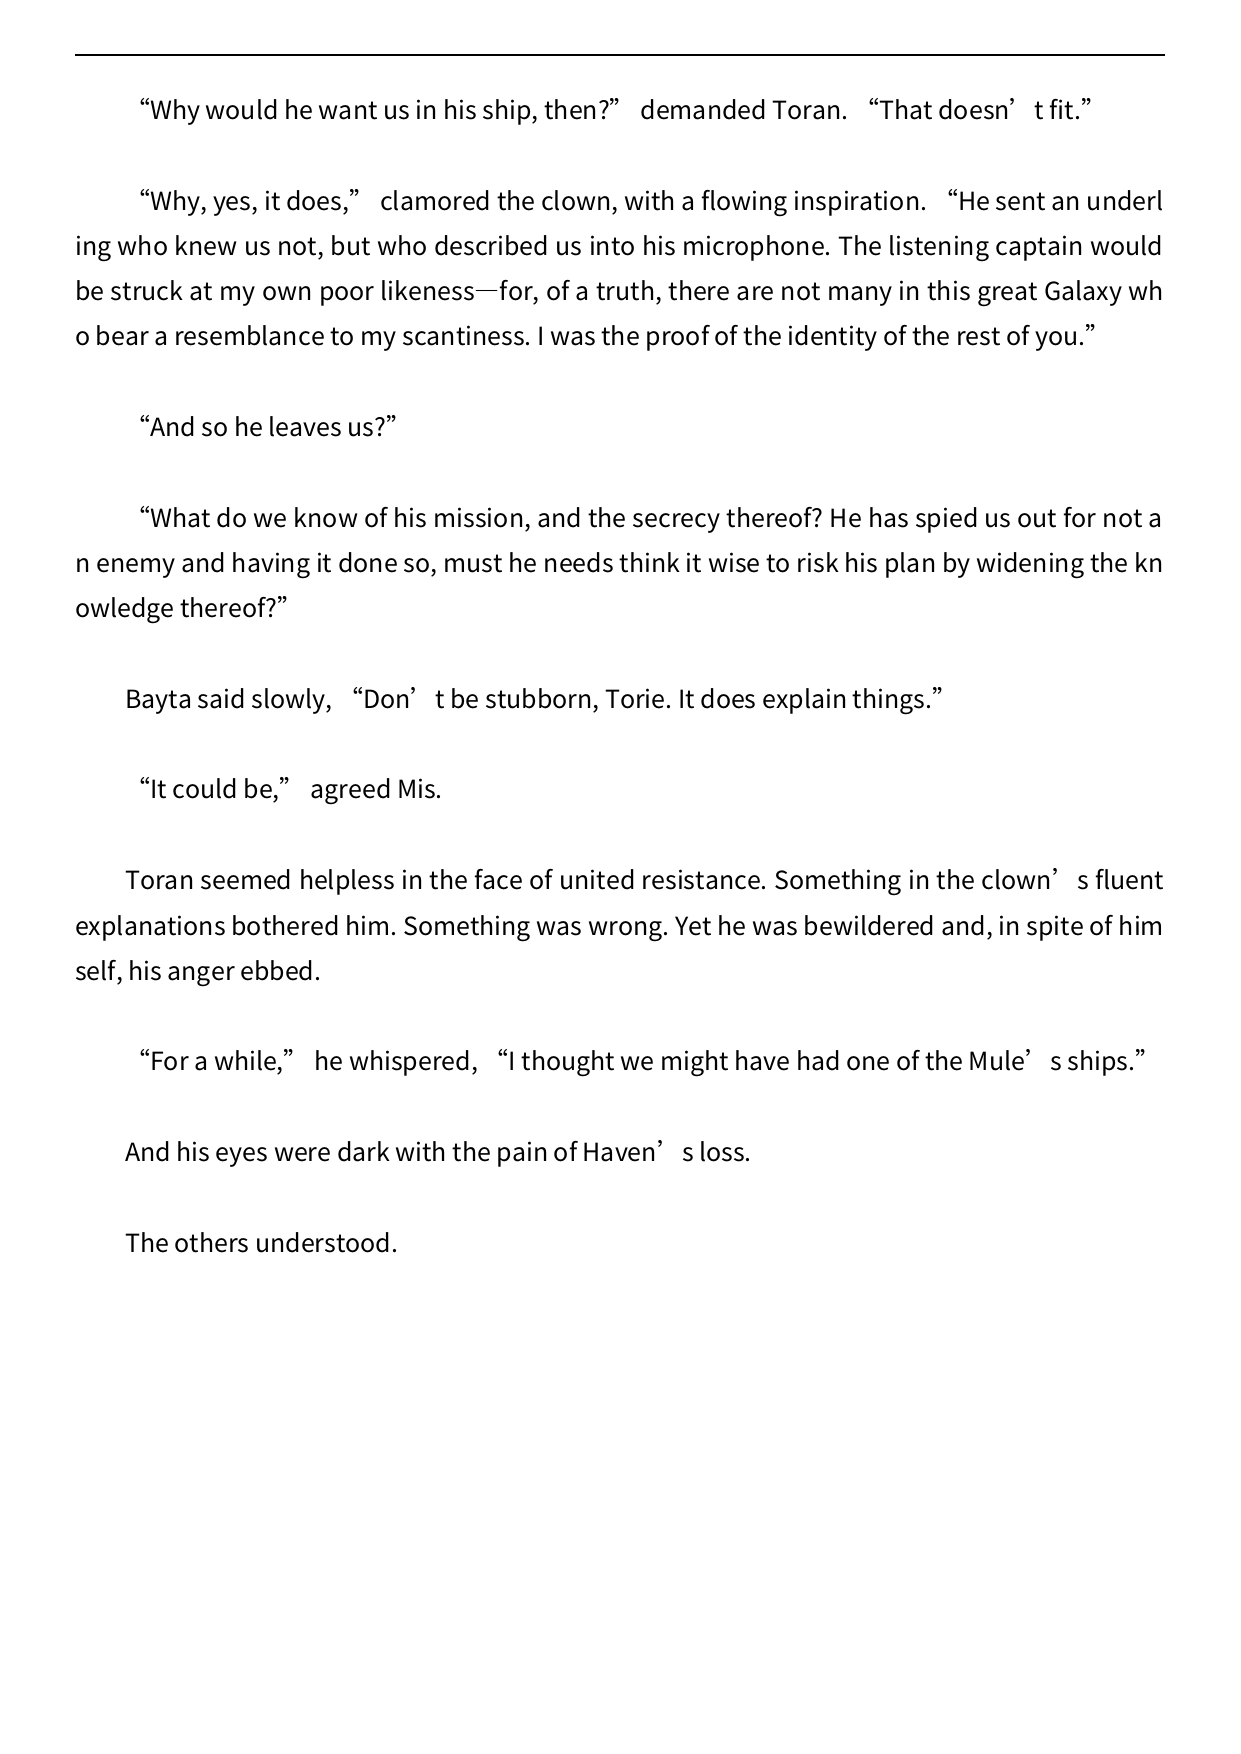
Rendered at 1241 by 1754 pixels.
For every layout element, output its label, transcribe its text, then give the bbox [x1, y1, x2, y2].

text The others understood. [75, 1219, 1165, 1264]
text “For a while,” he whispered, “I thought we might have had one of the Mule’s ships.” [75, 1037, 1165, 1083]
text “Why, yes, it does,” clamored the clown, with a flowing inspiration. “He sent an underling who knew us not, but who described us into his microphone. The listening captain would be struck at my own poor likeness—for, of a truth, there are not many in this great Galaxy who bear a resemblance to my scantiness. I was the proof of the identity of the rest of you.” [75, 176, 1165, 358]
text “And so he leaves us?” [75, 403, 1165, 448]
text “What do we know of his mission, and the secrecy thereof? He has spied us out for not an enemy and having it done so, must he needs think it wise to risk his plan by widening the knowledge thereof?” [75, 494, 1165, 629]
text Toran seemed helpless in the face of united resistance. Something in the clown’s fluent explanations bothered him. Something was wrong. Yet he was bewildered and, in spite of himself, his anger ebbed. [75, 856, 1165, 992]
text “It could be,” agreed Mis. [75, 766, 1165, 811]
text “Why would he want us in his ship, then?” demanded Toran. “That doesn’t fit.” [75, 86, 1165, 131]
text And his eyes were dark with the pain of Haven’s loss. [75, 1128, 1165, 1173]
text Bayta said slowly, “Don’t be stubborn, Torie. It does explain things.” [75, 675, 1165, 720]
